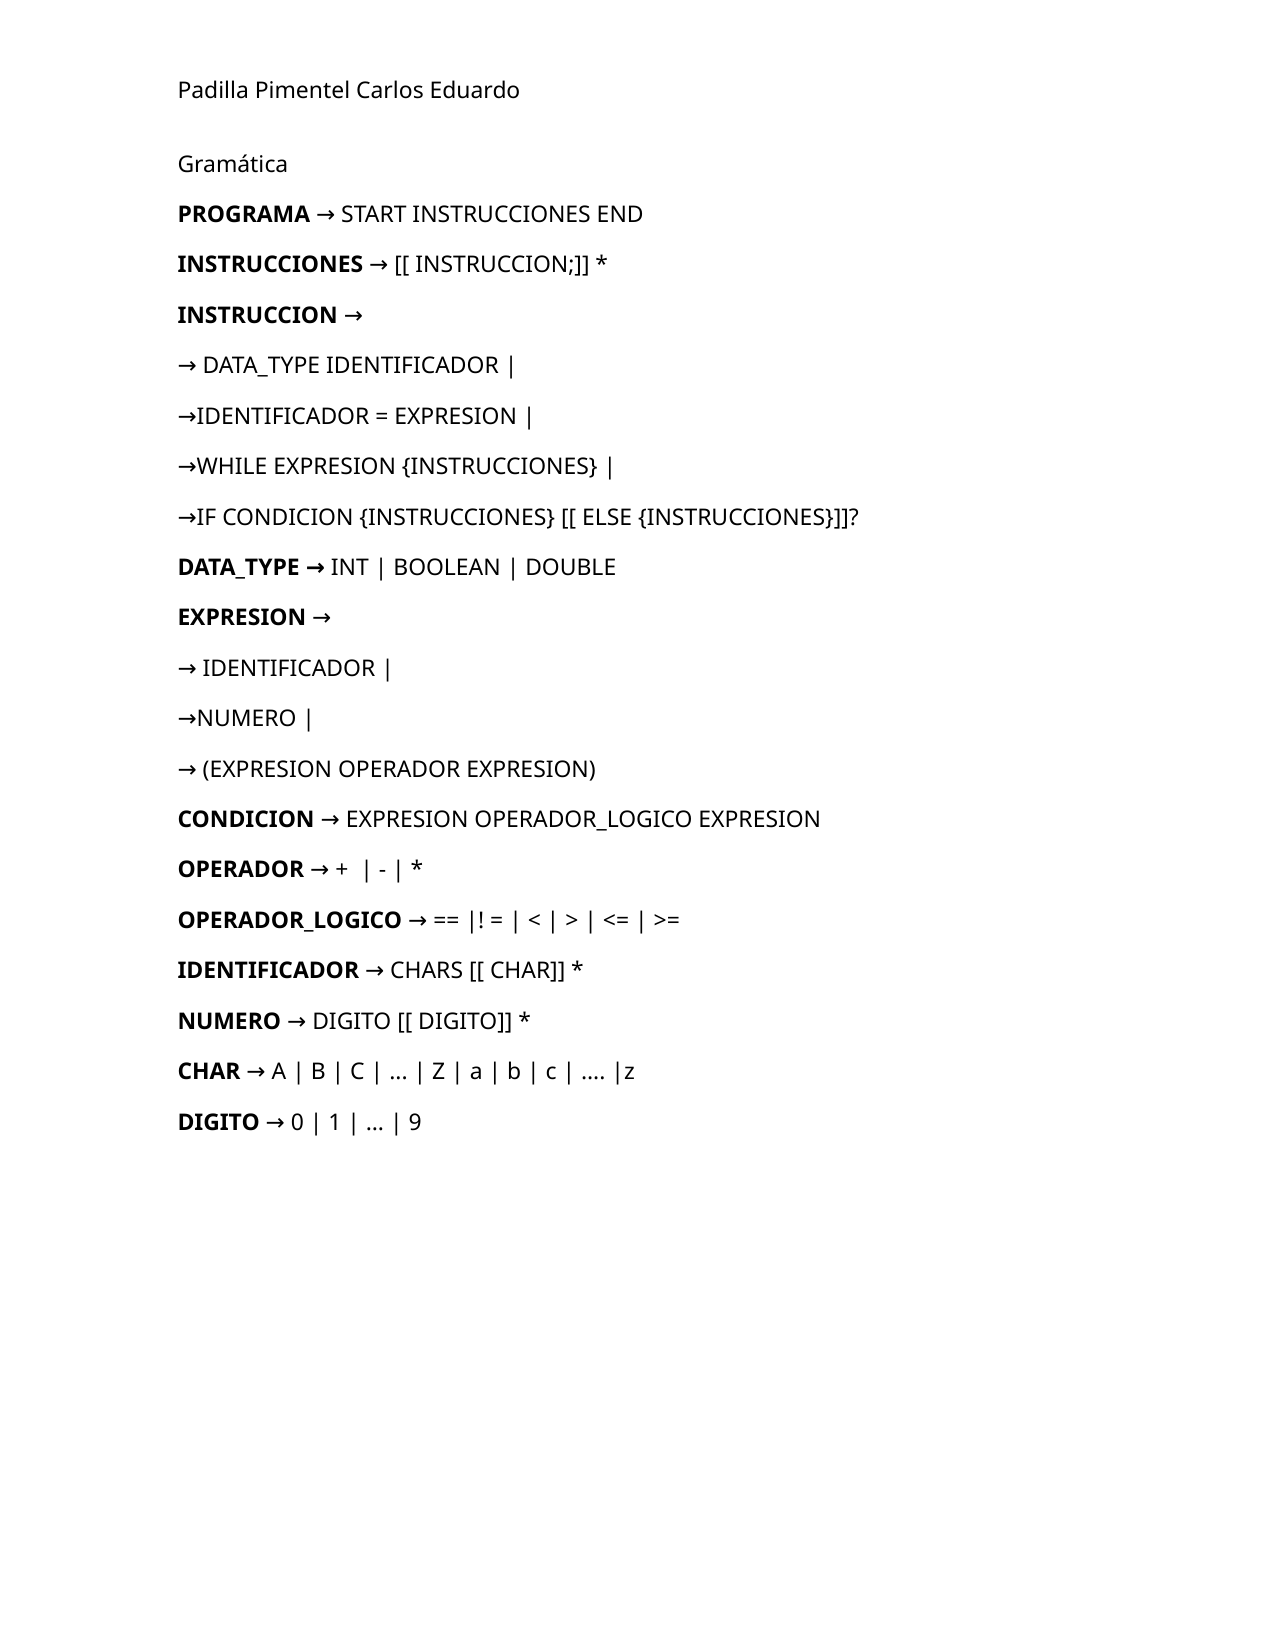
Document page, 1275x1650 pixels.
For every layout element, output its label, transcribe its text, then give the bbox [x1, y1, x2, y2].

text IDENTIFICADOR → CHARS [[ CHAR]] * [177, 954, 1098, 986]
text → (EXPRESION OPERADOR EXPRESION) [177, 753, 1098, 784]
text →IDENTIFICADOR = EXPRESION | [177, 400, 1098, 431]
text INSTRUCCIONES → [[ INSTRUCCION;]] * [177, 248, 1098, 280]
text → DATA_TYPE IDENTIFICADOR | [177, 349, 1098, 381]
text Gramática [177, 148, 1098, 179]
text CONDICION → EXPRESION OPERADOR_LOGICO EXPRESION [177, 803, 1098, 834]
text CHAR → A | B | C | ... | Z | a | b | c | …. |z [177, 1055, 1098, 1086]
text →WHILE EXPRESION {INSTRUCCIONES} | [177, 450, 1098, 481]
text →IF CONDICION {INSTRUCCIONES} [[ ELSE {INSTRUCCIONES}]]? [177, 501, 1098, 532]
text INSTRUCCION → [177, 299, 1098, 330]
text →NUMERO | [177, 702, 1098, 733]
text → IDENTIFICADOR | [177, 652, 1098, 683]
text DIGITO → 0 | 1 | … | 9 [177, 1106, 1098, 1137]
text OPERADOR → + | - | * [177, 853, 1098, 885]
text EXPRESION → [177, 601, 1098, 633]
text DATA_TYPE → INT | BOOLEAN | DOUBLE [177, 551, 1098, 582]
text OPERADOR_LOGICO → == |! = | < | > | <= | >= [177, 904, 1098, 935]
text PROGRAMA → START INSTRUCCIONES END [177, 198, 1098, 229]
text NUMERO → DIGITO [[ DIGITO]] * [177, 1005, 1098, 1036]
